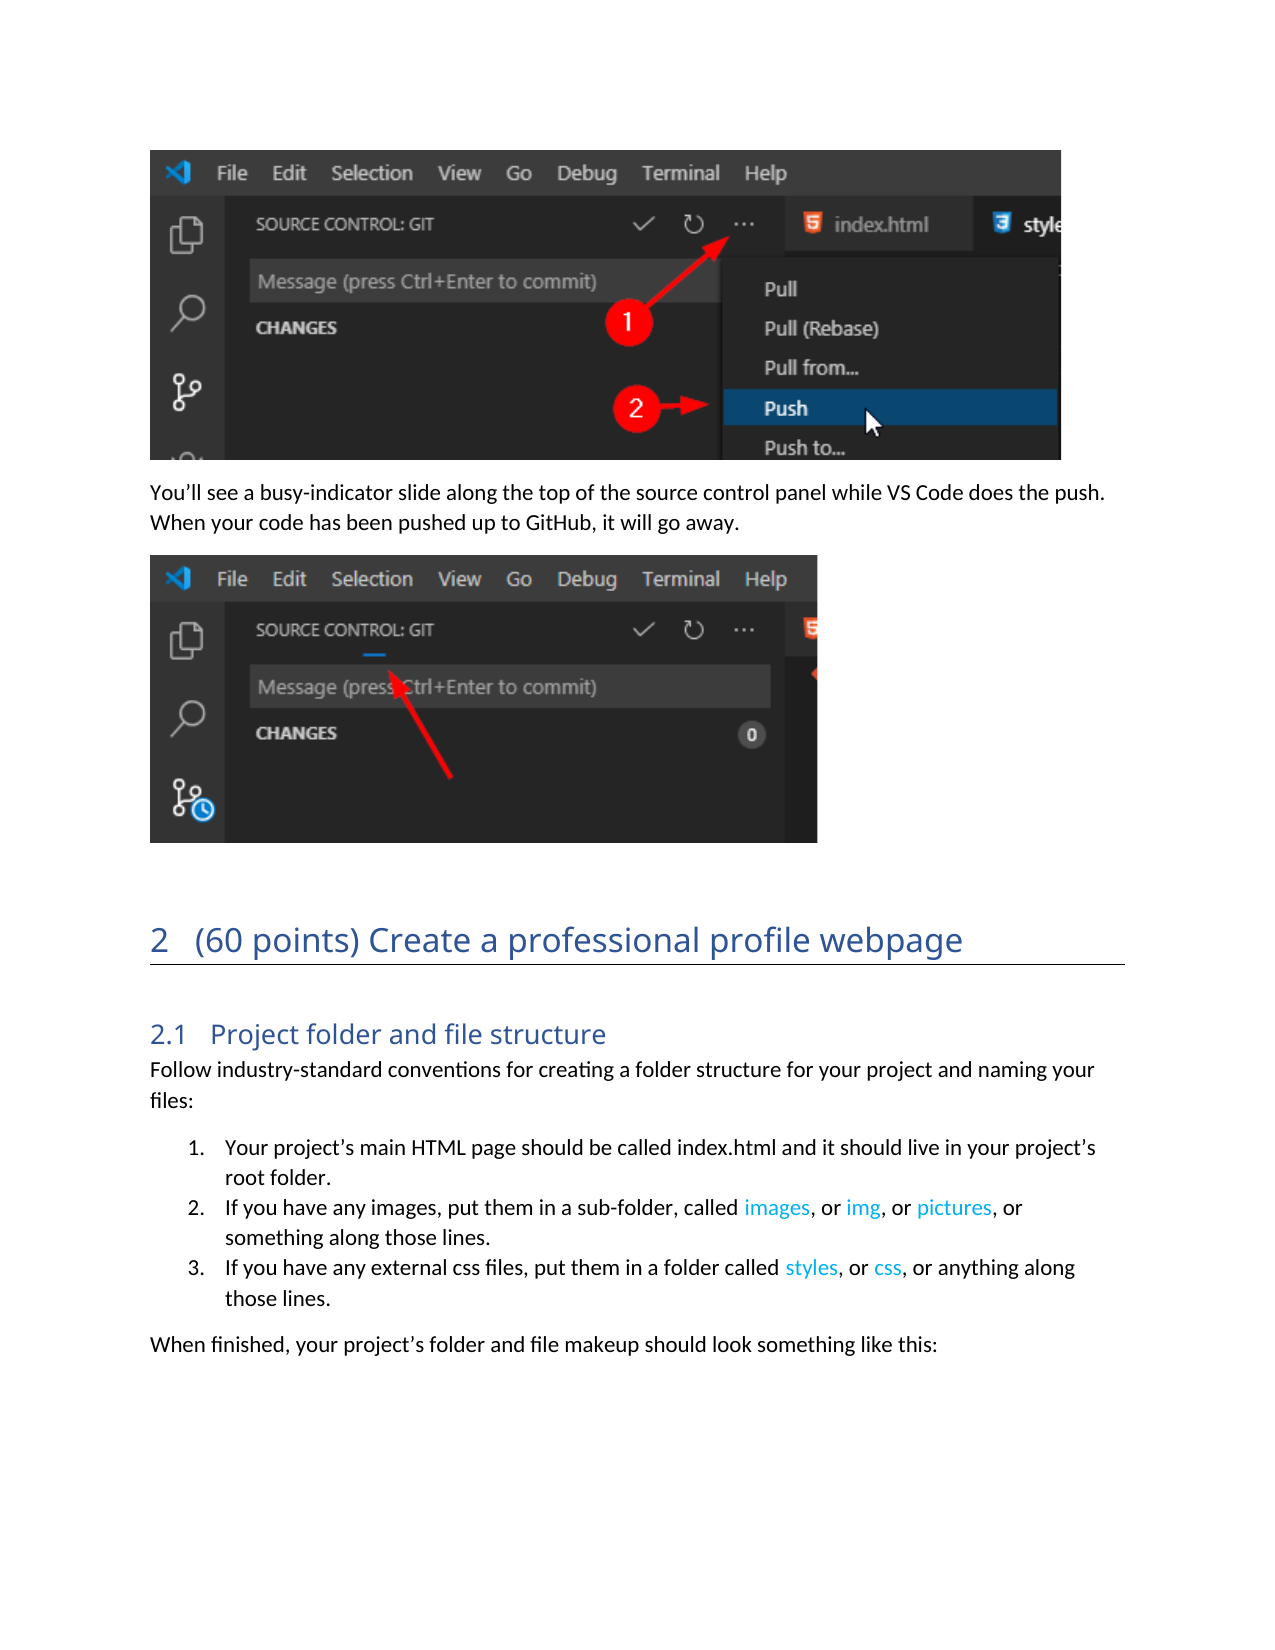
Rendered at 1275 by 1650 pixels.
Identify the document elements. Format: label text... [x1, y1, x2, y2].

picture [150, 150, 1062, 460]
text Follow industry-standard conventions for creating a folder structure for your project and naming your files: [150, 1056, 1125, 1114]
list If you have any images, put them in a sub-folder, called images, or img, or pictures, or something along those lines. [187, 1193, 1125, 1251]
subtitle (60 points) Create a professional profile webpage [150, 917, 1125, 964]
text You’ll see a busy-indicator slide along the top of the source control panel while VS Code does the push. When your code has been pushed up to GitHub, it will go away. [150, 478, 1125, 536]
list Your project’s main HTML page should be called index.html and it should live in your project’s root folder. [187, 1133, 1125, 1191]
list If you have any external css files, put them in a folder called styles, or css, or anything along those lines. [187, 1253, 1125, 1312]
subtitle Project folder and file structure [150, 1016, 1125, 1053]
text When finished, your project’s folder and file makeup should look something like this: [150, 1331, 1125, 1359]
picture [150, 555, 818, 843]
